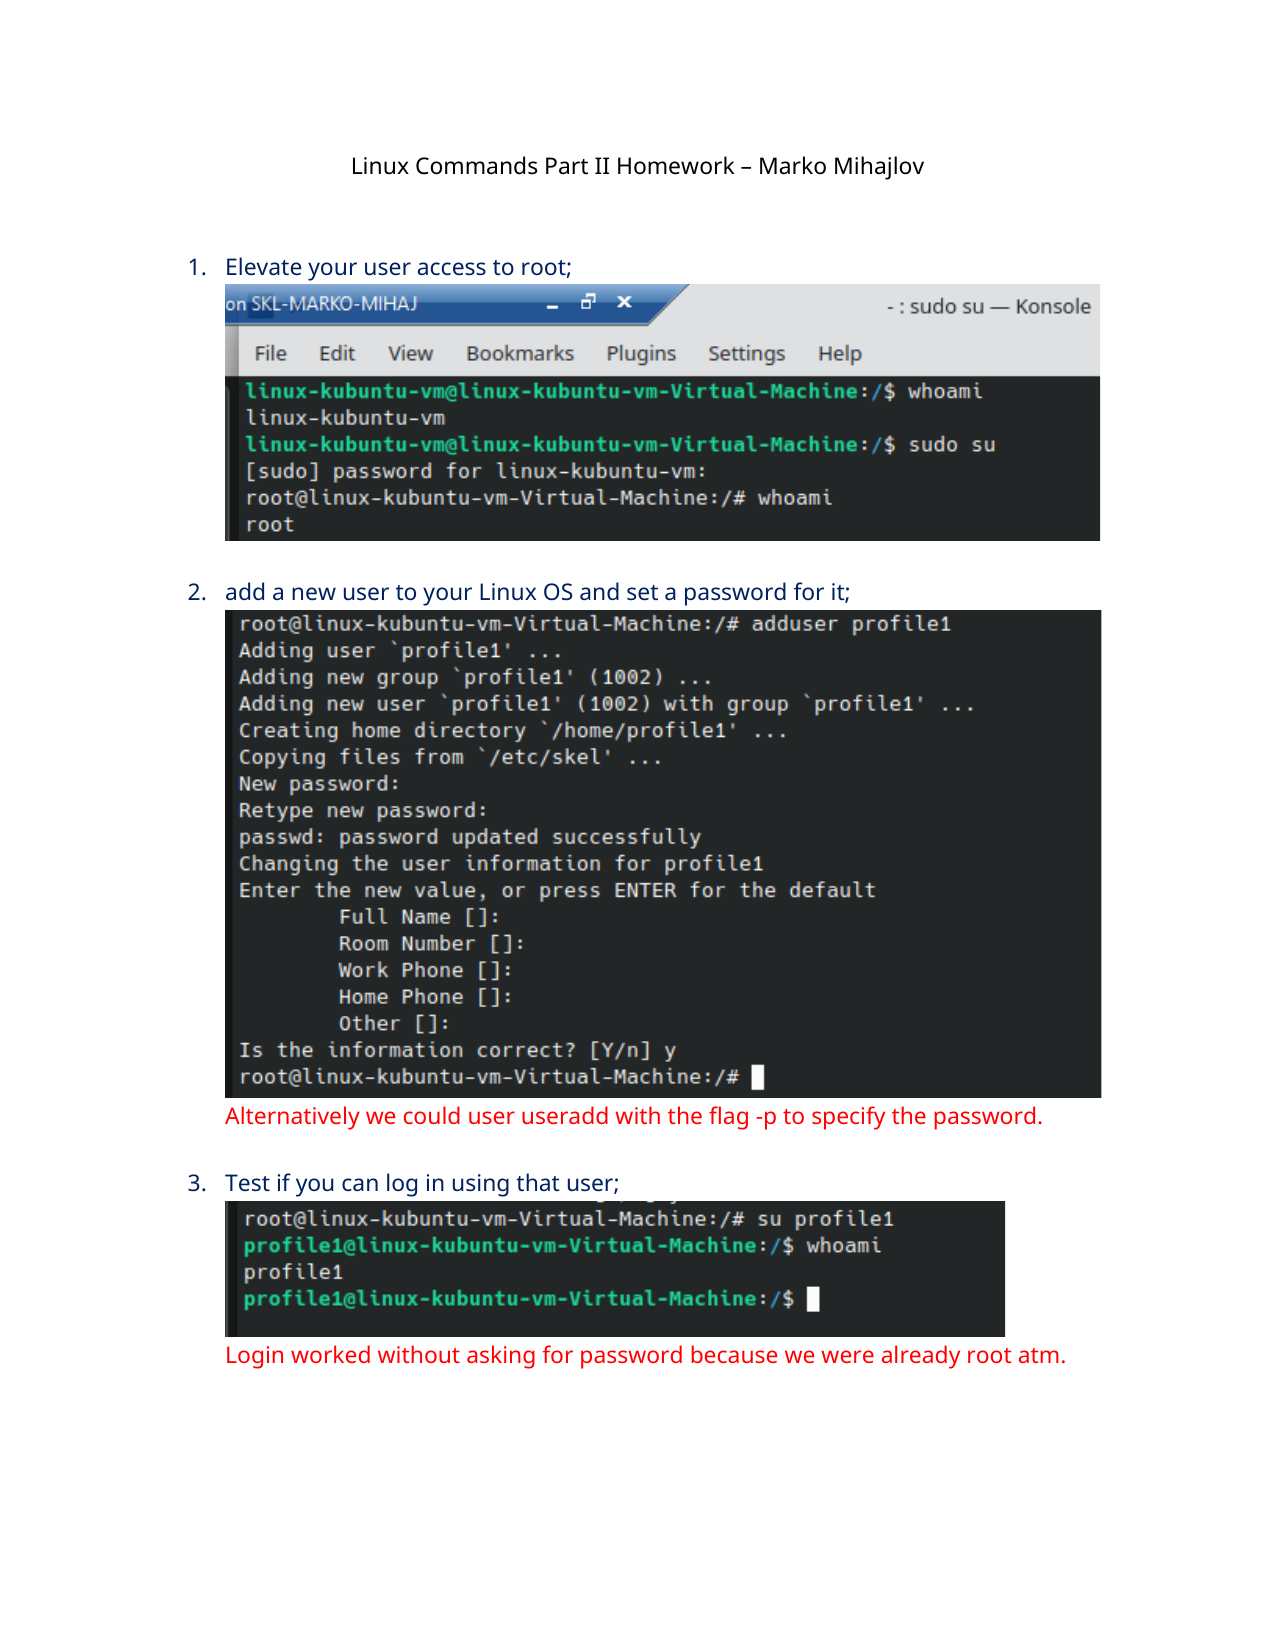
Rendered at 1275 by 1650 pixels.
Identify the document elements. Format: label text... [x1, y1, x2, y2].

picture [225, 284, 1101, 541]
list Test if you can log in using that user; [187, 1167, 1125, 1199]
text Linux Commands Part II Homework – Marko Mihajlov [150, 150, 1125, 181]
picture [225, 1201, 1005, 1337]
list add a new user to your Linux OS and set a password for it; [187, 576, 1125, 607]
list Login worked without asking for password because we were already root atm. [225, 1339, 1125, 1370]
list Alternatively we could user useradd with the flag -p to specify the password. [225, 1100, 1125, 1131]
list Elevate your user access to root; [187, 251, 1125, 282]
picture [225, 610, 1102, 1098]
